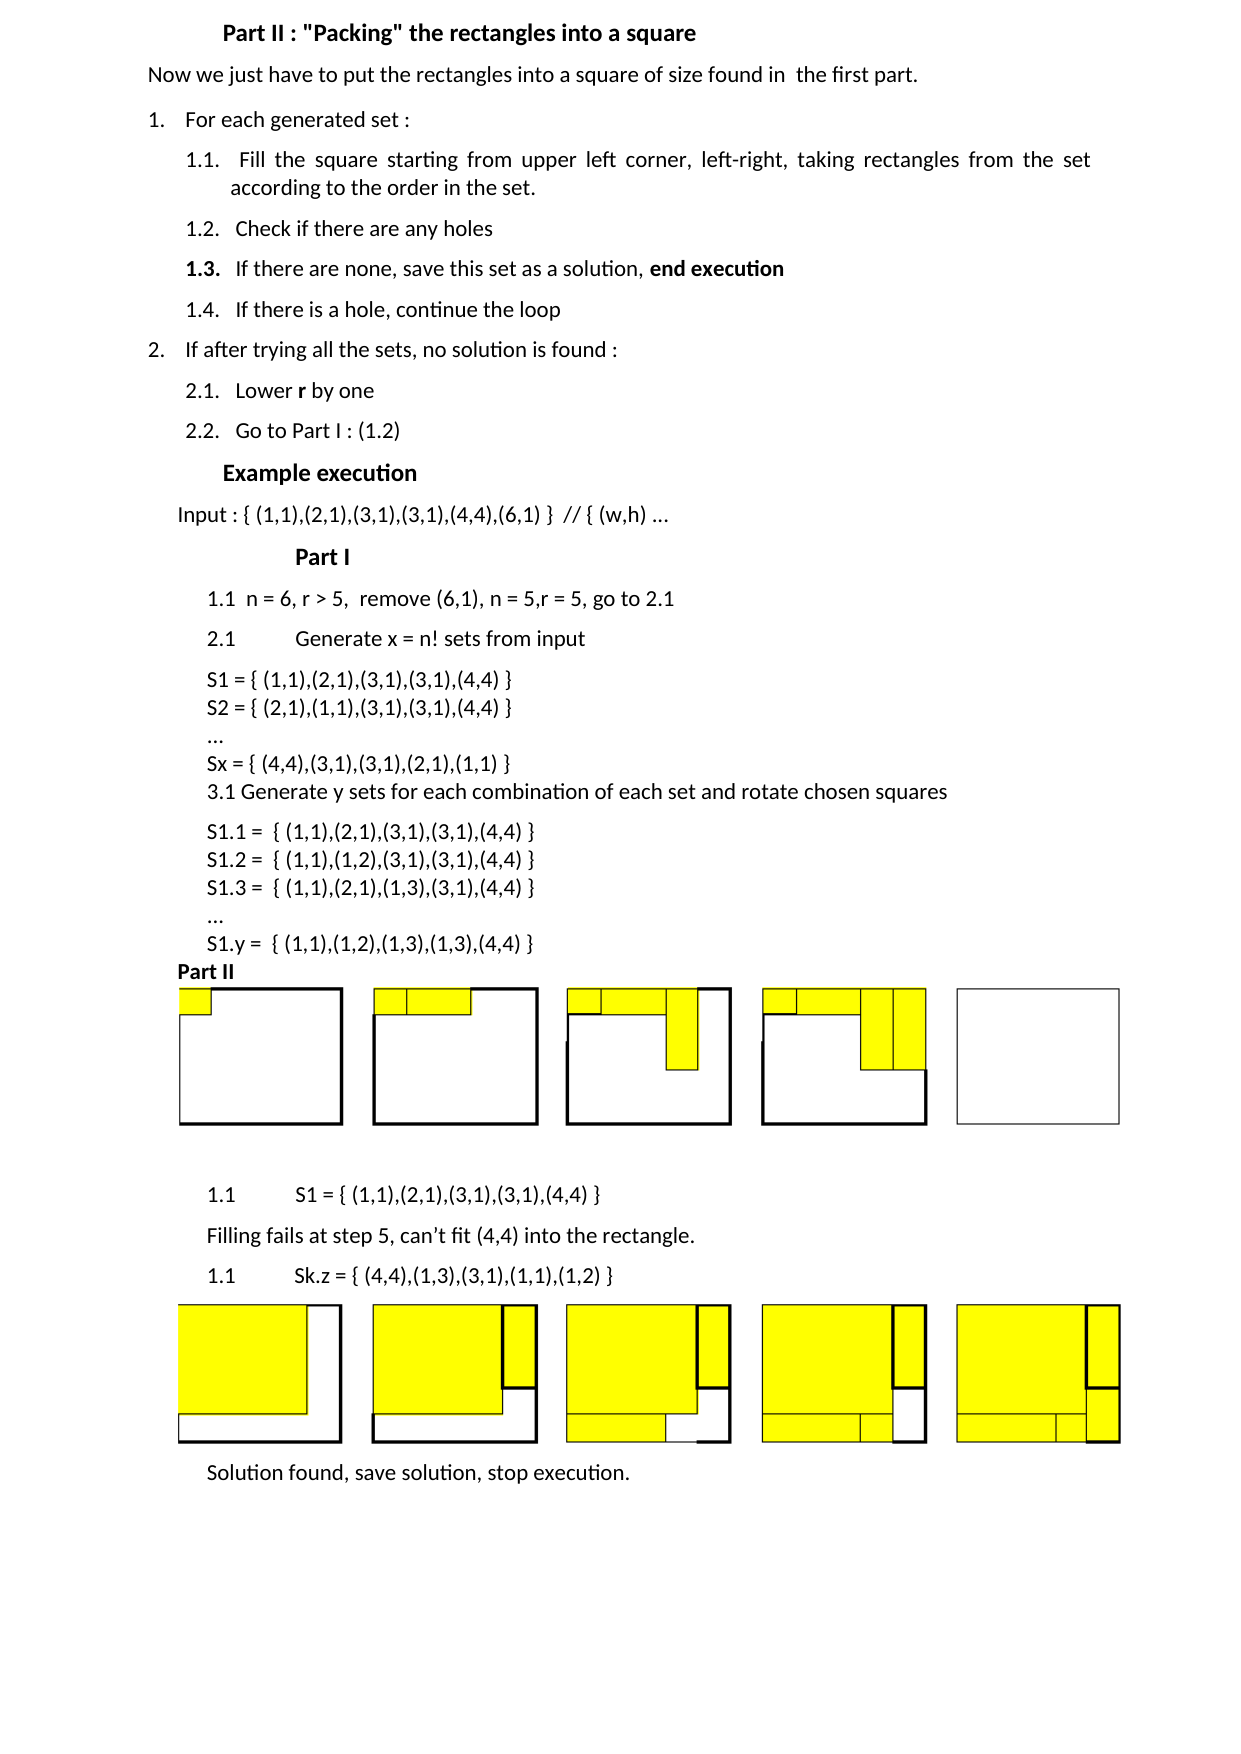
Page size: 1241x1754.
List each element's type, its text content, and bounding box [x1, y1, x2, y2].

text Now we just have to put the rectangles into a square of size found in the first part. [148, 60, 1093, 88]
text S2 = { (2,1),(1,1),(3,1),(3,1),(4,4) } [148, 693, 1093, 721]
list If after trying all the sets, no solution is found : [148, 336, 1093, 363]
text 3.1 Generate y sets for each combination of each set and rotate chosen squares [148, 777, 1093, 805]
text 1.1 S1 = { (1,1),(2,1),(3,1),(3,1),(4,4) } [148, 1181, 1093, 1209]
subtitle Example execution [148, 457, 1093, 488]
text Filling fails at step 5, can’t fit (4,4) into the rectangle. [148, 1221, 1093, 1249]
list For each generated set : [148, 105, 1093, 133]
text ... [148, 721, 1093, 749]
text S1.y = { (1,1),(1,2),(1,3),(1,3),(4,4) } [148, 929, 1093, 957]
text ... [148, 901, 1093, 929]
list If there are none, save this set as a solution, end execution [185, 254, 1093, 282]
text S1.3 = { (1,1),(2,1),(1,3),(3,1),(4,4) } [148, 873, 1093, 901]
picture [177, 985, 1123, 1128]
list Check if there are any holes [185, 214, 1093, 242]
picture [177, 1302, 1123, 1446]
text Solution found, save solution, stop execution. [207, 1458, 1093, 1486]
list Go to Part I : (1.2) [185, 417, 1093, 444]
text Part II [148, 957, 1093, 985]
text S1.1 = { (1,1),(2,1),(3,1),(3,1),(4,4) } [148, 817, 1093, 845]
text S1 = { (1,1),(2,1),(3,1),(3,1),(4,4) } [148, 665, 1093, 693]
subtitle Part II : "Packing" the rectangles into a square [148, 17, 1093, 48]
list If there is a hole, continue the loop [185, 295, 1093, 323]
list Lower r by one [185, 376, 1093, 404]
list Generate x = n! sets from input [148, 624, 1093, 652]
list Sk.z = { (4,4),(1,3),(3,1),(1,1),(1,2) } [207, 1262, 1093, 1290]
text S1.2 = { (1,1),(1,2),(3,1),(3,1),(4,4) } [148, 845, 1093, 873]
text 1.1 n = 6, r > 5, remove (6,1), n = 5,r = 5, go to 2.1 [148, 584, 1093, 612]
text Input : { (1,1),(2,1),(3,1),(3,1),(4,4),(6,1) } // { (w,h) ... [148, 500, 1093, 528]
list Fill the square starting from upper left corner, left-right, taking rectangles from the set according to the order in the set. [185, 145, 1093, 201]
text Sx = { (4,4),(3,1),(3,1),(2,1),(1,1) } [148, 749, 1093, 777]
subtitle Part I [223, 541, 1093, 571]
